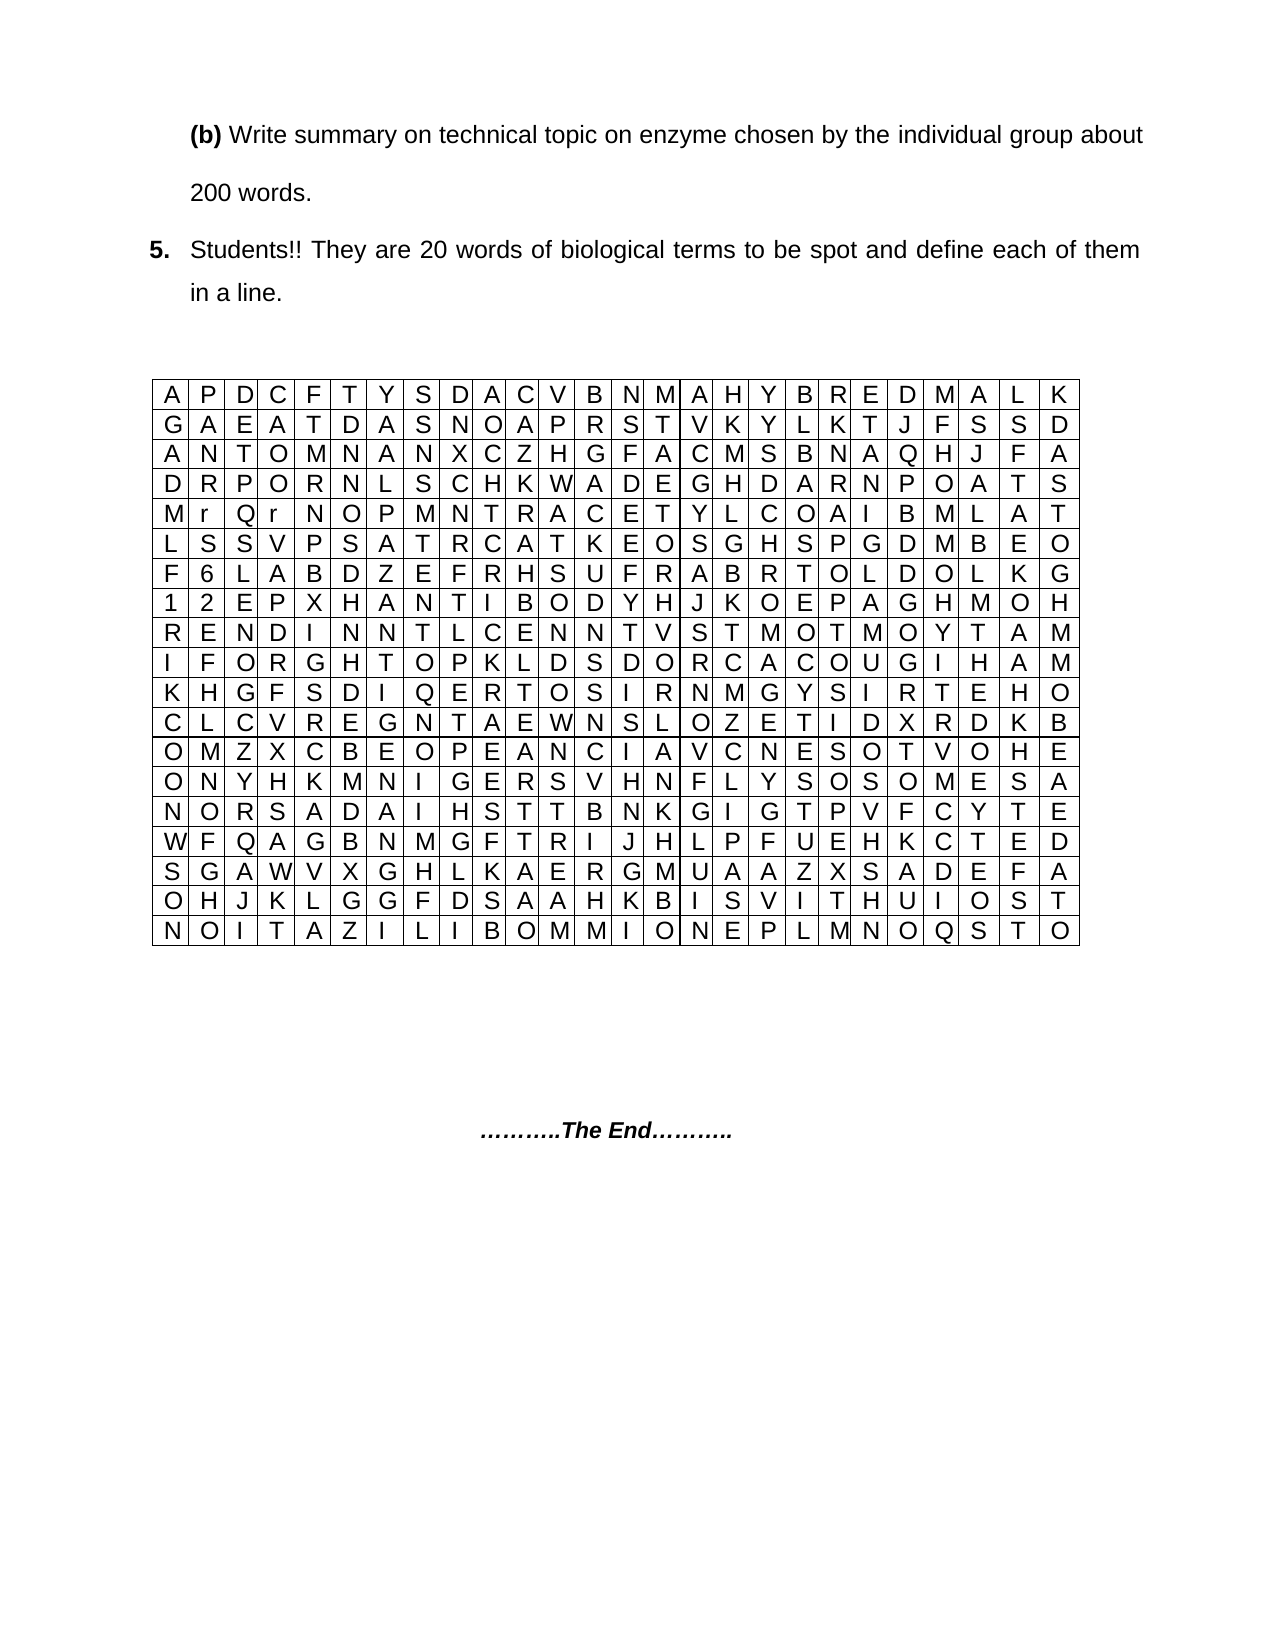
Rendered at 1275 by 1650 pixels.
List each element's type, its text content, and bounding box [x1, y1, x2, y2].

table_cell S [575, 648, 611, 677]
table_cell N [851, 469, 887, 498]
table_cell A [225, 857, 257, 885]
table_cell D [575, 589, 611, 617]
table_cell D [851, 708, 887, 736]
table_cell B [1040, 708, 1079, 736]
table_cell E [331, 708, 366, 736]
table_cell N [225, 618, 257, 647]
table_cell K [713, 410, 748, 438]
table_cell H [924, 440, 958, 468]
table_cell E [1000, 529, 1039, 558]
table_cell U [888, 886, 923, 915]
table_header E [851, 380, 887, 409]
table_cell E [225, 589, 257, 617]
table_cell I [575, 827, 611, 856]
table_cell H [959, 648, 999, 677]
table_cell S [473, 797, 505, 826]
table_cell T [473, 499, 505, 528]
table_cell D [612, 469, 643, 498]
table_cell G [612, 857, 643, 885]
table_cell M [1040, 648, 1079, 677]
table_cell C [749, 499, 785, 528]
table_cell G [367, 857, 403, 885]
table_header A [959, 380, 999, 409]
table_cell A [851, 589, 887, 617]
table_cell L [786, 410, 818, 438]
table_cell L [713, 499, 748, 528]
table_cell A [713, 857, 748, 885]
table_cell R [506, 499, 538, 528]
table_cell G [749, 678, 785, 707]
table_header S [404, 380, 439, 409]
table_cell E [959, 767, 999, 796]
table_cell L [440, 618, 472, 647]
table_cell X [295, 589, 330, 617]
table_cell R [153, 618, 188, 647]
table_cell H [749, 529, 785, 558]
table_cell F [153, 559, 188, 587]
table_cell N [749, 738, 785, 766]
table_cell T [225, 440, 257, 468]
table_cell A [1000, 618, 1039, 647]
table_cell D [539, 648, 574, 677]
table_cell A [506, 857, 538, 885]
table_cell R [440, 529, 472, 558]
table_cell N [367, 618, 403, 647]
table_cell V [681, 410, 712, 438]
table_cell M [924, 499, 958, 528]
table_cell E [612, 499, 643, 528]
table_cell D [153, 469, 188, 498]
table_cell A [153, 440, 188, 468]
table_cell V [851, 797, 887, 826]
table_cell C [295, 738, 330, 766]
table_cell O [258, 469, 294, 498]
table_cell M [819, 916, 850, 945]
table_cell V [644, 618, 679, 647]
table_cell D [1040, 410, 1079, 438]
table_cell U [681, 857, 712, 885]
table_cell A [1040, 767, 1079, 796]
table_cell I [924, 886, 958, 915]
table_cell E [612, 529, 643, 558]
table_cell H [1000, 738, 1039, 766]
table_cell V [258, 529, 294, 558]
table_cell E [506, 708, 538, 736]
table_header A [473, 380, 505, 409]
table_cell N [153, 916, 188, 945]
table_cell N [404, 708, 439, 736]
table_cell I [681, 886, 712, 915]
table_cell P [539, 410, 574, 438]
table_cell B [331, 827, 366, 856]
table_cell X [888, 708, 923, 736]
table_header P [189, 380, 224, 409]
table_cell V [258, 708, 294, 736]
table_cell F [612, 559, 643, 587]
table_cell P [888, 469, 923, 498]
table_cell W [539, 708, 574, 736]
table_cell T [506, 827, 538, 856]
table_cell G [225, 678, 257, 707]
table_cell R [819, 469, 850, 498]
table_cell E [959, 857, 999, 885]
table_cell Z [331, 916, 366, 945]
table_cell A [367, 410, 403, 438]
table_cell K [258, 886, 294, 915]
table_cell A [258, 827, 294, 856]
table_cell P [295, 529, 330, 558]
table_cell E [473, 767, 505, 796]
table_cell T [786, 559, 818, 587]
table_cell Y [749, 410, 785, 438]
table_cell A [367, 529, 403, 558]
table_cell E [786, 738, 818, 766]
list Students!! They are 20 words of biological terms to be spot and define each of them in a line. [149, 235, 1143, 307]
table_cell P [749, 916, 785, 945]
table_cell T [644, 410, 679, 438]
table_cell O [644, 648, 679, 677]
table_cell D [331, 410, 366, 438]
table_cell F [1000, 857, 1039, 885]
table_cell A [189, 410, 224, 438]
table_cell I [851, 678, 887, 707]
table_cell H [189, 886, 224, 915]
table_cell T [440, 589, 472, 617]
table_cell D [331, 559, 366, 587]
table_cell T [367, 648, 403, 677]
table_cell S [681, 529, 712, 558]
table_cell O [749, 589, 785, 617]
table_cell O [539, 589, 574, 617]
table_cell O [1000, 589, 1039, 617]
table_cell R [888, 678, 923, 707]
table_cell I [295, 618, 330, 647]
table_cell E [959, 678, 999, 707]
table_cell G [888, 589, 923, 617]
table_cell A [575, 469, 611, 498]
table_cell M [959, 589, 999, 617]
table_cell R [681, 648, 712, 677]
table_cell K [888, 827, 923, 856]
table_cell O [786, 618, 818, 647]
table_cell Q [225, 499, 257, 528]
table_cell N [440, 410, 472, 438]
table_cell E [539, 857, 574, 885]
table_cell V [575, 767, 611, 796]
table_cell T [819, 886, 850, 915]
table_cell A [367, 589, 403, 617]
table_header B [575, 380, 611, 409]
table_cell A [681, 559, 712, 587]
table_cell O [189, 916, 224, 945]
table_cell S [1000, 767, 1039, 796]
table_cell 2 [189, 589, 224, 617]
table_cell X [331, 857, 366, 885]
table_cell M [644, 857, 679, 885]
table_cell O [888, 916, 923, 945]
table_cell O [959, 738, 999, 766]
table_cell A [644, 440, 679, 468]
table_cell D [1040, 827, 1079, 856]
table_cell D [749, 469, 785, 498]
table_header R [819, 380, 850, 409]
table_cell Y [225, 767, 257, 796]
table_cell S [786, 529, 818, 558]
table_cell U [575, 559, 611, 587]
table_cell L [681, 827, 712, 856]
table_cell S [153, 857, 188, 885]
table_cell F [473, 827, 505, 856]
table_cell A [1000, 648, 1039, 677]
table_cell A [959, 469, 999, 498]
table_cell N [440, 499, 472, 528]
table_cell R [644, 678, 679, 707]
table_cell P [258, 589, 294, 617]
table_cell L [506, 648, 538, 677]
table_cell A [473, 708, 505, 736]
table_cell M [575, 916, 611, 945]
table_cell O [473, 410, 505, 438]
table_cell O [331, 499, 366, 528]
table_cell P [367, 499, 403, 528]
table_cell S [681, 618, 712, 647]
table_cell R [295, 708, 330, 736]
table_cell T [539, 797, 574, 826]
table_cell L [153, 529, 188, 558]
table_cell T [1000, 916, 1039, 945]
table_cell G [367, 708, 403, 736]
table_cell V [749, 886, 785, 915]
table_cell O [153, 886, 188, 915]
table_cell H [539, 440, 574, 468]
table_cell T [819, 618, 850, 647]
table_cell D [258, 618, 294, 647]
table_cell M [539, 916, 574, 945]
table_cell M [924, 767, 958, 796]
table_header D [888, 380, 923, 409]
table_cell F [681, 767, 712, 796]
table_header N [612, 380, 643, 409]
table_cell T [1000, 469, 1039, 498]
table_cell H [404, 857, 439, 885]
table_cell T [404, 618, 439, 647]
table_header A [153, 380, 188, 409]
table_cell T [506, 797, 538, 826]
table_cell T [506, 678, 538, 707]
table_cell Y [749, 767, 785, 796]
table_cell H [189, 678, 224, 707]
table_cell D [924, 857, 958, 885]
table_cell E [189, 618, 224, 647]
table_cell H [258, 767, 294, 796]
table_cell P [713, 827, 748, 856]
table_cell Q [888, 440, 923, 468]
table_header M [924, 380, 958, 409]
table_cell G [749, 797, 785, 826]
table_cell N [681, 916, 712, 945]
table_cell K [819, 410, 850, 438]
table_cell A [749, 648, 785, 677]
table_cell R [473, 559, 505, 587]
table_cell P [819, 589, 850, 617]
table_cell C [713, 738, 748, 766]
table_cell E [713, 916, 748, 945]
table_cell V [295, 857, 330, 885]
table_cell F [440, 559, 472, 587]
table_cell B [295, 559, 330, 587]
table_cell C [473, 440, 505, 468]
table_cell T [404, 529, 439, 558]
table_cell O [225, 648, 257, 677]
table_cell K [644, 797, 679, 826]
table_cell B [644, 886, 679, 915]
table_cell C [473, 618, 505, 647]
table_cell I [612, 738, 643, 766]
table_cell N [575, 618, 611, 647]
table_cell A [539, 886, 574, 915]
table_cell G [575, 440, 611, 468]
table_cell E [440, 678, 472, 707]
table_cell T [959, 827, 999, 856]
table_cell T [644, 499, 679, 528]
table_cell P [440, 648, 472, 677]
table_cell S [539, 559, 574, 587]
table_cell L [189, 708, 224, 736]
table_cell P [225, 469, 257, 498]
table_cell H [713, 469, 748, 498]
table_cell H [575, 886, 611, 915]
table_cell C [473, 529, 505, 558]
table_cell M [189, 738, 224, 766]
table_cell A [258, 559, 294, 587]
table_cell B [959, 529, 999, 558]
table_cell S [225, 529, 257, 558]
table_cell F [612, 440, 643, 468]
table_cell J [888, 410, 923, 438]
table_cell M [851, 618, 887, 647]
table_cell O [153, 738, 188, 766]
table_cell O [539, 678, 574, 707]
table_cell E [506, 618, 538, 647]
table_cell N [681, 678, 712, 707]
table_cell F [749, 827, 785, 856]
table_cell T [440, 708, 472, 736]
table_cell B [786, 440, 818, 468]
table_cell N [612, 797, 643, 826]
table_cell O [404, 738, 439, 766]
table_cell S [473, 886, 505, 915]
table_cell R [189, 469, 224, 498]
table_cell T [1000, 797, 1039, 826]
table_cell Y [786, 678, 818, 707]
table_cell N [367, 827, 403, 856]
table_cell R [575, 410, 611, 438]
table_header C [506, 380, 538, 409]
table_cell I [713, 797, 748, 826]
table_cell A [367, 440, 403, 468]
table_cell H [644, 827, 679, 856]
table_cell K [473, 857, 505, 885]
table_cell A [786, 469, 818, 498]
table_cell R [575, 857, 611, 885]
table_cell M [153, 499, 188, 528]
table_cell E [786, 589, 818, 617]
table_cell O [819, 767, 850, 796]
table_cell Q [225, 827, 257, 856]
table_cell S [258, 797, 294, 826]
table_cell T [258, 916, 294, 945]
table_cell A [819, 499, 850, 528]
table_cell H [473, 469, 505, 498]
table_cell B [473, 916, 505, 945]
table_cell O [786, 499, 818, 528]
table_cell I [612, 916, 643, 945]
table_cell R [473, 678, 505, 707]
table_cell R [506, 767, 538, 796]
table_cell S [749, 440, 785, 468]
table_cell J [681, 589, 712, 617]
table_cell X [819, 857, 850, 885]
table_cell I [404, 767, 439, 796]
table_cell A [295, 797, 330, 826]
table_cell E [225, 410, 257, 438]
table_cell S [819, 738, 850, 766]
table_cell A [506, 410, 538, 438]
table_cell E [473, 738, 505, 766]
table_cell J [225, 886, 257, 915]
table_cell I [473, 589, 505, 617]
table_cell E [749, 708, 785, 736]
table_cell S [331, 529, 366, 558]
table_cell F [924, 410, 958, 438]
table_cell G [888, 648, 923, 677]
table_cell L [713, 767, 748, 796]
table_cell M [713, 678, 748, 707]
table_cell N [331, 618, 366, 647]
table_cell N [644, 767, 679, 796]
table_cell T [851, 410, 887, 438]
table_cell D [331, 678, 366, 707]
table_cell S [851, 767, 887, 796]
table_cell D [612, 648, 643, 677]
table_cell Y [681, 499, 712, 528]
table_cell H [612, 767, 643, 796]
table_cell A [506, 886, 538, 915]
table_cell G [440, 827, 472, 856]
table_cell T [959, 618, 999, 647]
table_header L [1000, 380, 1039, 409]
table_cell E [367, 738, 403, 766]
table_cell L [367, 469, 403, 498]
table_cell S [404, 469, 439, 498]
table_cell S [713, 886, 748, 915]
table_cell M [1040, 618, 1079, 647]
table_cell 6 [189, 559, 224, 587]
table_cell K [612, 886, 643, 915]
table_cell N [404, 440, 439, 468]
table_cell G [331, 886, 366, 915]
table_cell K [1000, 708, 1039, 736]
table_header K [1040, 380, 1079, 409]
table_cell A [888, 857, 923, 885]
table_cell 1 [153, 589, 188, 617]
table_cell T [713, 618, 748, 647]
table_cell K [1000, 559, 1039, 587]
table_cell W [153, 827, 188, 856]
table_cell M [331, 767, 366, 796]
table_cell L [959, 499, 999, 528]
table_cell H [1000, 678, 1039, 707]
table_cell P [440, 738, 472, 766]
table_cell N [295, 499, 330, 528]
table_cell O [404, 648, 439, 677]
table_cell R [539, 827, 574, 856]
table_cell H [440, 797, 472, 826]
table_cell H [851, 886, 887, 915]
table_cell A [367, 797, 403, 826]
table_cell T [612, 618, 643, 647]
table_cell S [1000, 410, 1039, 438]
table_cell B [713, 559, 748, 587]
table_cell O [959, 886, 999, 915]
table_cell P [819, 797, 850, 826]
table_cell O [681, 708, 712, 736]
table_cell I [851, 499, 887, 528]
table_cell S [786, 767, 818, 796]
table_header Y [367, 380, 403, 409]
table_cell T [786, 708, 818, 736]
table_cell O [189, 797, 224, 826]
table_cell A [749, 857, 785, 885]
table_cell I [367, 916, 403, 945]
table_header T [331, 380, 366, 409]
list (b) Write summary on technical topic on enzyme chosen by the individual group about 200 words. [190, 120, 1143, 206]
table_cell A [506, 529, 538, 558]
table_cell I [153, 648, 188, 677]
table_cell O [819, 648, 850, 677]
table_cell G [295, 648, 330, 677]
table_cell H [1040, 589, 1079, 617]
table_cell D [888, 529, 923, 558]
table_cell N [189, 440, 224, 468]
table_cell F [888, 797, 923, 826]
table_header D [440, 380, 472, 409]
table_cell A [1040, 440, 1079, 468]
table_cell G [681, 469, 712, 498]
table_cell P [819, 529, 850, 558]
table_cell Y [612, 589, 643, 617]
table_cell G [440, 767, 472, 796]
table_cell O [888, 618, 923, 647]
table_cell N [819, 440, 850, 468]
table_cell O [1040, 529, 1079, 558]
table_cell B [575, 797, 611, 826]
table_cell R [924, 708, 958, 736]
table_cell R [749, 559, 785, 587]
table_cell G [367, 886, 403, 915]
table_cell I [786, 886, 818, 915]
table_cell D [959, 708, 999, 736]
table_header M [644, 380, 679, 409]
table_header Y [749, 380, 785, 409]
table_cell C [575, 499, 611, 528]
table_cell C [713, 648, 748, 677]
table_cell O [506, 916, 538, 945]
table_cell D [440, 886, 472, 915]
table_cell S [1000, 886, 1039, 915]
table_header V [539, 380, 574, 409]
table_cell I [440, 916, 472, 945]
table_cell C [153, 708, 188, 736]
table_header D [225, 380, 257, 409]
table_cell W [539, 469, 574, 498]
table_cell C [681, 440, 712, 468]
table_cell A [644, 738, 679, 766]
table_cell N [189, 767, 224, 796]
table_cell G [1040, 559, 1079, 587]
table_cell S [612, 708, 643, 736]
table_cell L [786, 916, 818, 945]
table_cell S [851, 857, 887, 885]
table_cell I [404, 797, 439, 826]
table_cell N [331, 440, 366, 468]
table_cell F [189, 648, 224, 677]
table_cell U [851, 648, 887, 677]
table_cell r [189, 499, 224, 528]
table_cell G [189, 857, 224, 885]
table_cell N [367, 767, 403, 796]
table_header C [258, 380, 294, 409]
table_cell A [258, 410, 294, 438]
table_cell O [644, 529, 679, 558]
table_cell D [888, 559, 923, 587]
table_cell Q [924, 916, 958, 945]
table_cell B [888, 499, 923, 528]
table_cell S [189, 529, 224, 558]
table_cell A [295, 916, 330, 945]
table_cell S [295, 678, 330, 707]
table_cell K [506, 469, 538, 498]
table_cell I [819, 708, 850, 736]
table_cell Q [404, 678, 439, 707]
table_cell A [1040, 857, 1079, 885]
table_cell L [851, 559, 887, 587]
table_cell X [440, 440, 472, 468]
table_cell X [258, 738, 294, 766]
table_cell W [258, 857, 294, 885]
table_cell C [225, 708, 257, 736]
table_cell C [440, 469, 472, 498]
table_cell B [506, 589, 538, 617]
table_cell r [258, 499, 294, 528]
table_cell V [681, 738, 712, 766]
table_cell L [644, 708, 679, 736]
table_cell G [153, 410, 188, 438]
table_cell R [644, 559, 679, 587]
table_cell S [1040, 469, 1079, 498]
table_cell M [404, 499, 439, 528]
table_cell O [851, 738, 887, 766]
table_cell Z [713, 708, 748, 736]
table_cell S [819, 678, 850, 707]
table_cell R [225, 797, 257, 826]
table_cell S [612, 410, 643, 438]
table_cell O [888, 767, 923, 796]
table_cell L [225, 559, 257, 587]
table_cell T [888, 738, 923, 766]
table_cell K [713, 589, 748, 617]
table_cell T [1040, 499, 1079, 528]
table_cell S [959, 410, 999, 438]
table_cell V [924, 738, 958, 766]
table_cell I [367, 678, 403, 707]
table_cell T [924, 678, 958, 707]
table_cell H [331, 648, 366, 677]
table_cell K [473, 648, 505, 677]
table_cell A [1000, 499, 1039, 528]
table_cell M [924, 529, 958, 558]
table_cell E [1000, 827, 1039, 856]
table_cell G [681, 797, 712, 826]
text ………..The End……….. [88, 1117, 1126, 1144]
table_cell H [924, 589, 958, 617]
table_cell O [924, 559, 958, 587]
table_cell J [612, 827, 643, 856]
table_cell F [258, 678, 294, 707]
table_cell J [959, 440, 999, 468]
table_header H [713, 380, 748, 409]
table_cell C [924, 797, 958, 826]
table_cell S [539, 767, 574, 796]
table_cell O [644, 916, 679, 945]
table_cell Z [367, 559, 403, 587]
table_cell O [1040, 678, 1079, 707]
table_cell F [404, 886, 439, 915]
table_cell S [575, 678, 611, 707]
table_cell I [225, 916, 257, 945]
table_cell S [959, 916, 999, 945]
table_cell E [1040, 738, 1079, 766]
table_cell C [786, 648, 818, 677]
table_cell A [851, 440, 887, 468]
table_cell N [153, 797, 188, 826]
table_cell N [539, 738, 574, 766]
table_cell L [959, 559, 999, 587]
table_cell Y [924, 618, 958, 647]
table_header A [681, 380, 712, 409]
table_cell I [612, 678, 643, 707]
table_cell H [644, 589, 679, 617]
table_cell B [331, 738, 366, 766]
table_cell Z [225, 738, 257, 766]
table_cell R [258, 648, 294, 677]
table_cell C [575, 738, 611, 766]
table_cell L [440, 857, 472, 885]
table_cell N [575, 708, 611, 736]
table_cell D [331, 797, 366, 826]
table_cell O [1040, 916, 1079, 945]
table_cell E [404, 559, 439, 587]
table_cell N [331, 469, 366, 498]
table_cell T [786, 797, 818, 826]
table_cell L [404, 916, 439, 945]
table_cell F [189, 827, 224, 856]
table_cell I [924, 648, 958, 677]
table_cell A [539, 499, 574, 528]
table_cell Y [959, 797, 999, 826]
table_cell O [258, 440, 294, 468]
table_cell O [153, 767, 188, 796]
table_cell O [924, 469, 958, 498]
table_cell F [1000, 440, 1039, 468]
table_cell G [713, 529, 748, 558]
table_cell H [851, 827, 887, 856]
table_cell H [331, 589, 366, 617]
table_header B [786, 380, 818, 409]
table_cell O [819, 559, 850, 587]
table_cell K [153, 678, 188, 707]
table_cell G [851, 529, 887, 558]
table_cell N [539, 618, 574, 647]
table_cell G [295, 827, 330, 856]
table_cell M [713, 440, 748, 468]
table_cell E [819, 827, 850, 856]
table_cell A [506, 738, 538, 766]
table_cell T [295, 410, 330, 438]
table_cell M [404, 827, 439, 856]
table_cell Z [786, 857, 818, 885]
table_cell M [749, 618, 785, 647]
table_cell M [295, 440, 330, 468]
table_cell N [851, 916, 887, 945]
table_cell K [575, 529, 611, 558]
table_cell T [1040, 886, 1079, 915]
table_cell T [539, 529, 574, 558]
table_cell L [295, 886, 330, 915]
table_cell Z [506, 440, 538, 468]
table_header F [295, 380, 330, 409]
table_cell E [1040, 797, 1079, 826]
table_cell R [295, 469, 330, 498]
table_cell K [295, 767, 330, 796]
table_cell H [506, 559, 538, 587]
table_cell E [644, 469, 679, 498]
table_cell N [404, 589, 439, 617]
table_cell C [924, 827, 958, 856]
table_cell S [404, 410, 439, 438]
table_cell U [786, 827, 818, 856]
